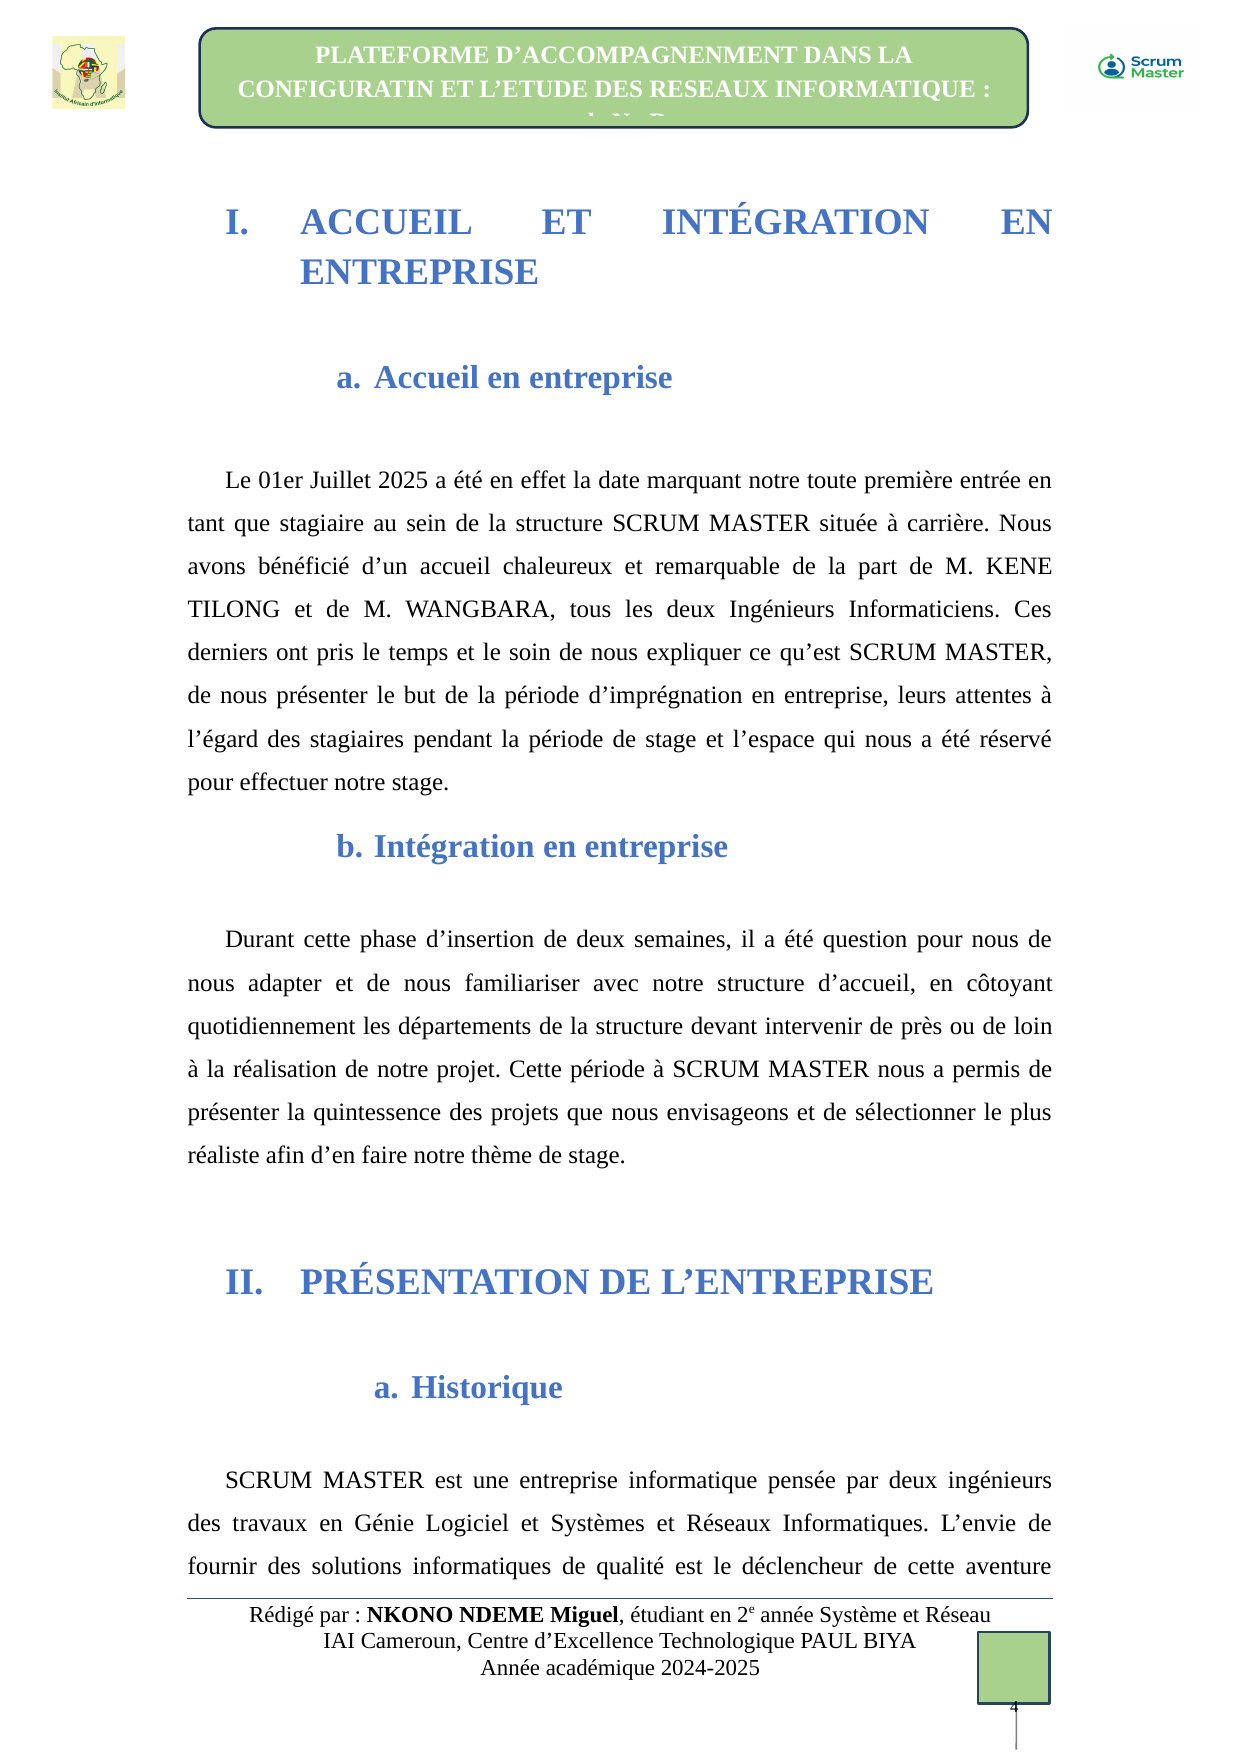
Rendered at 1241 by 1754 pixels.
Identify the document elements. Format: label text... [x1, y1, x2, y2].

subtitle ACCUEIL ET INTÉGRATION EN ENTREPRISE [225, 200, 1053, 292]
picture [1068, 27, 1200, 109]
subtitle Historique [373, 1367, 1053, 1406]
subtitle Intégration en entreprise [336, 827, 1053, 865]
subtitle PRÉSENTATION DE L’ENTREPRISE [225, 1260, 1053, 1303]
subtitle Accueil en entreprise [336, 357, 1053, 395]
text Le 01er Juillet 2025 a été en effet la date marquant notre toute première entrée en tant que stagiaire au sein de la structure SCRUM MASTER située à carrière. Nous avons bénéficié d’un accueil chaleureux et remarquable de la part de M. KENE TILONG et de M. WANGBARA, tous les deux Ingénieurs Informaticiens. Ces derniers ont pris le temps et le soin de nous expliquer ce qu’est SCRUM MASTER, de nous présenter le but de la période d’imprégnation en entreprise, leurs attentes à l’égard des stagiaires pendant la période de stage et l’espace qui nous a été réservé pour effectuer notre stage. [187, 465, 1053, 796]
picture [52, 36, 126, 109]
text Durant cette phase d’insertion de deux semaines, il a été question pour nous de nous adapter et de nous familiariser avec notre structure d’accueil, en côtoyant quotidiennement les départements de la structure devant intervenir de près ou de loin à la réalisation de notre projet. Cette période à SCRUM MASTER nous a permis de présenter la quintessence des projets que nous envisageons et de sélectionner le plus réaliste afin d’en faire notre thème de stage. [187, 924, 1053, 1169]
